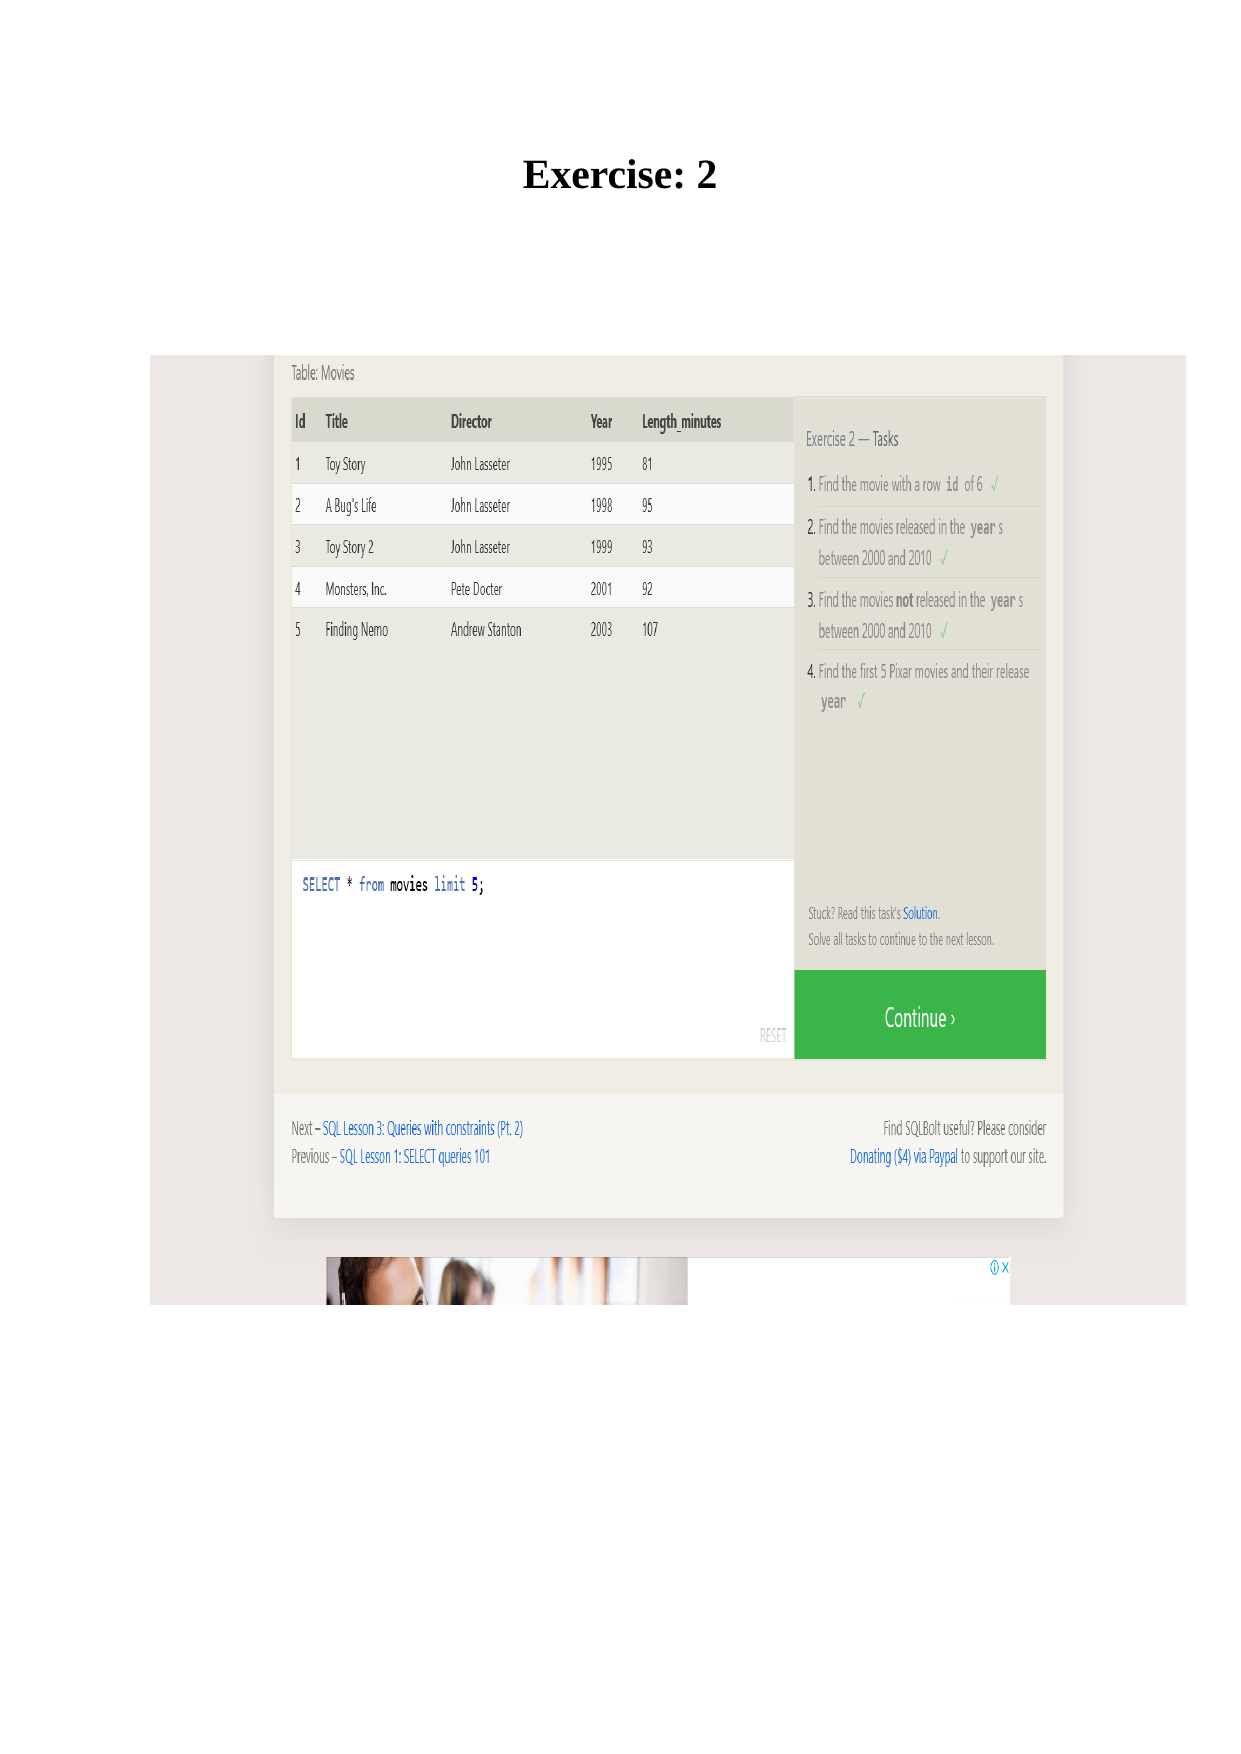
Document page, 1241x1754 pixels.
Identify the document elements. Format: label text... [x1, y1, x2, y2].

picture [150, 355, 1187, 1305]
text Exercise: 2 [150, 150, 1090, 198]
